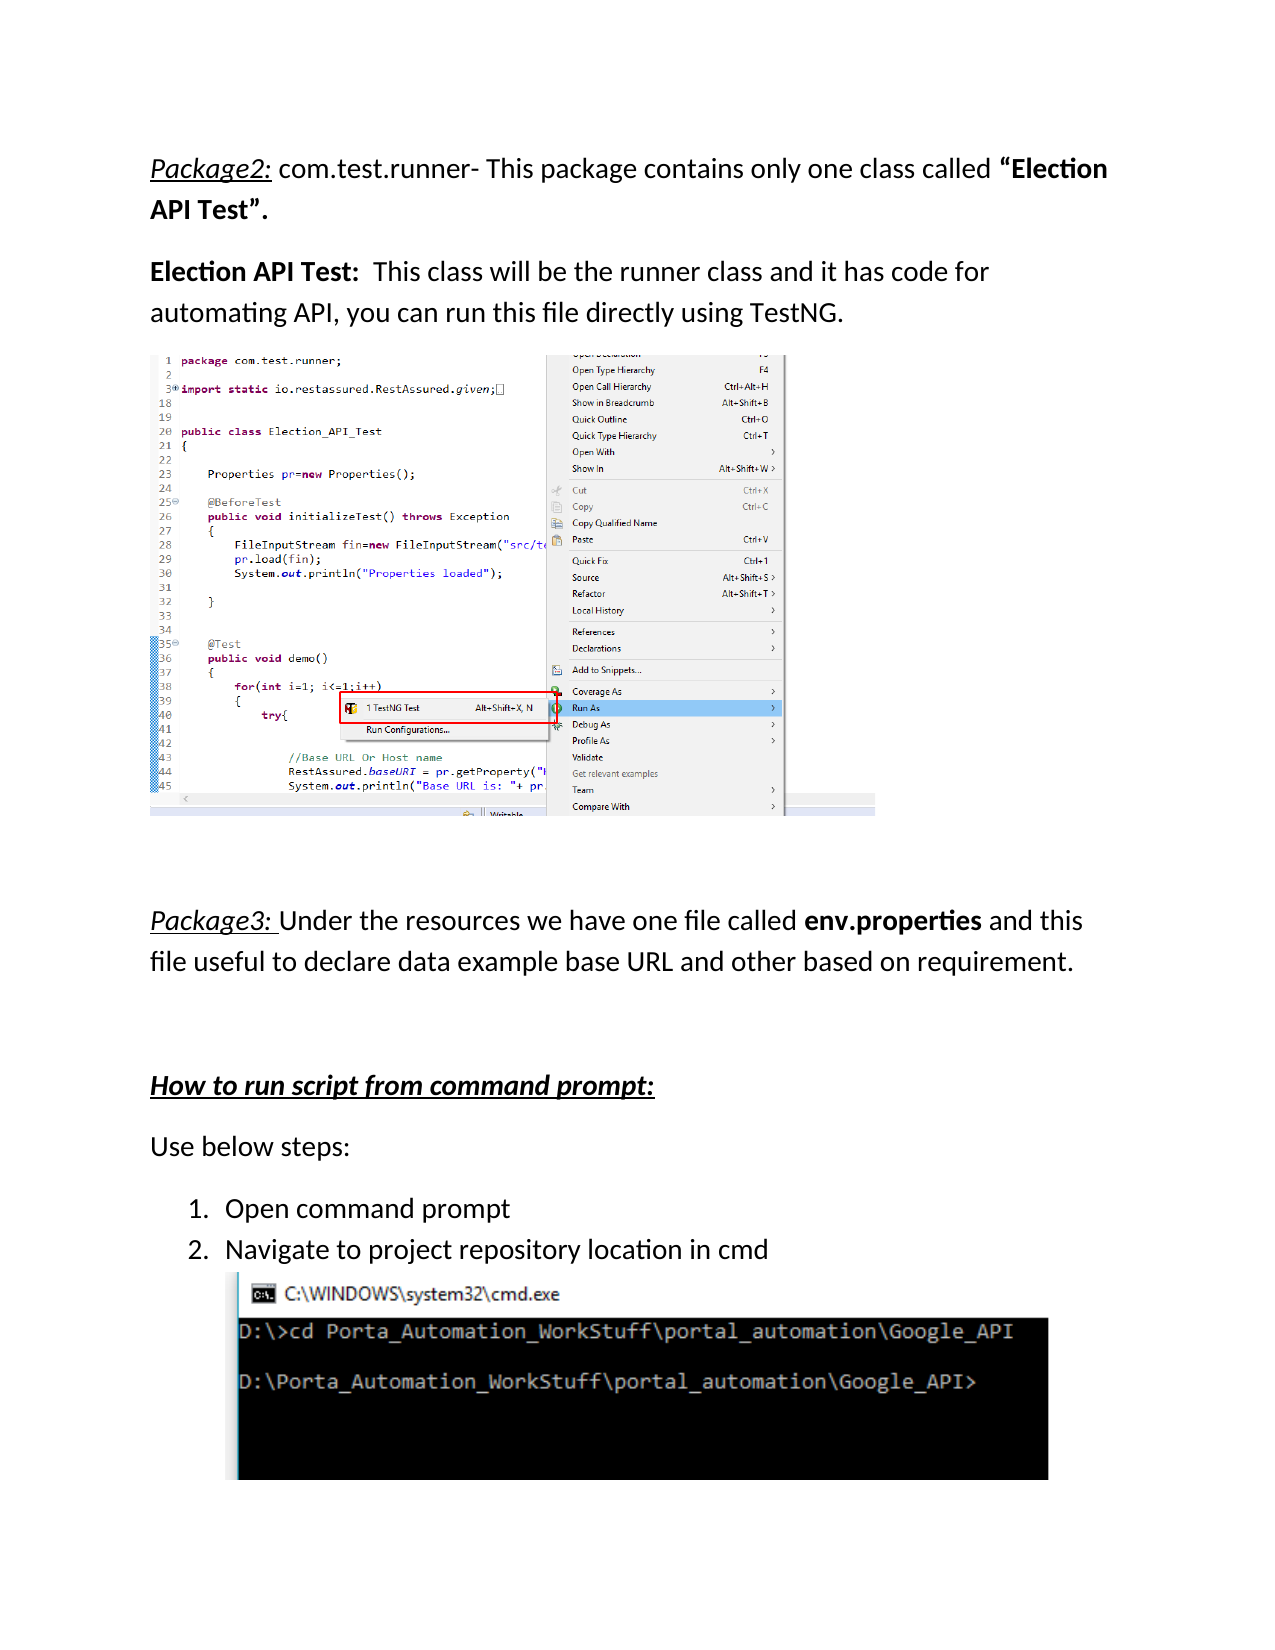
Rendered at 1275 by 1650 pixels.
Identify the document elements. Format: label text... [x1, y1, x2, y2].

list Navigate to project repository location in cmd [187, 1231, 1125, 1267]
picture [150, 355, 876, 816]
text How to run script from command prompt: [150, 1067, 1125, 1102]
text Election API Test: This class will be the runner class and it has code for automating API, you can run this file directly using TestNG. [150, 253, 1125, 329]
text Package2: com.test.runner- This package contains only one class called “Election API Test”. [150, 150, 1125, 227]
picture [225, 1272, 1049, 1480]
list Open command prompt [187, 1190, 1125, 1226]
text Package3: Under the resources we have one file called env.properties and this file useful to declare data example base URL and other based on requirement. [150, 902, 1125, 979]
text Use below steps: [150, 1128, 1125, 1164]
